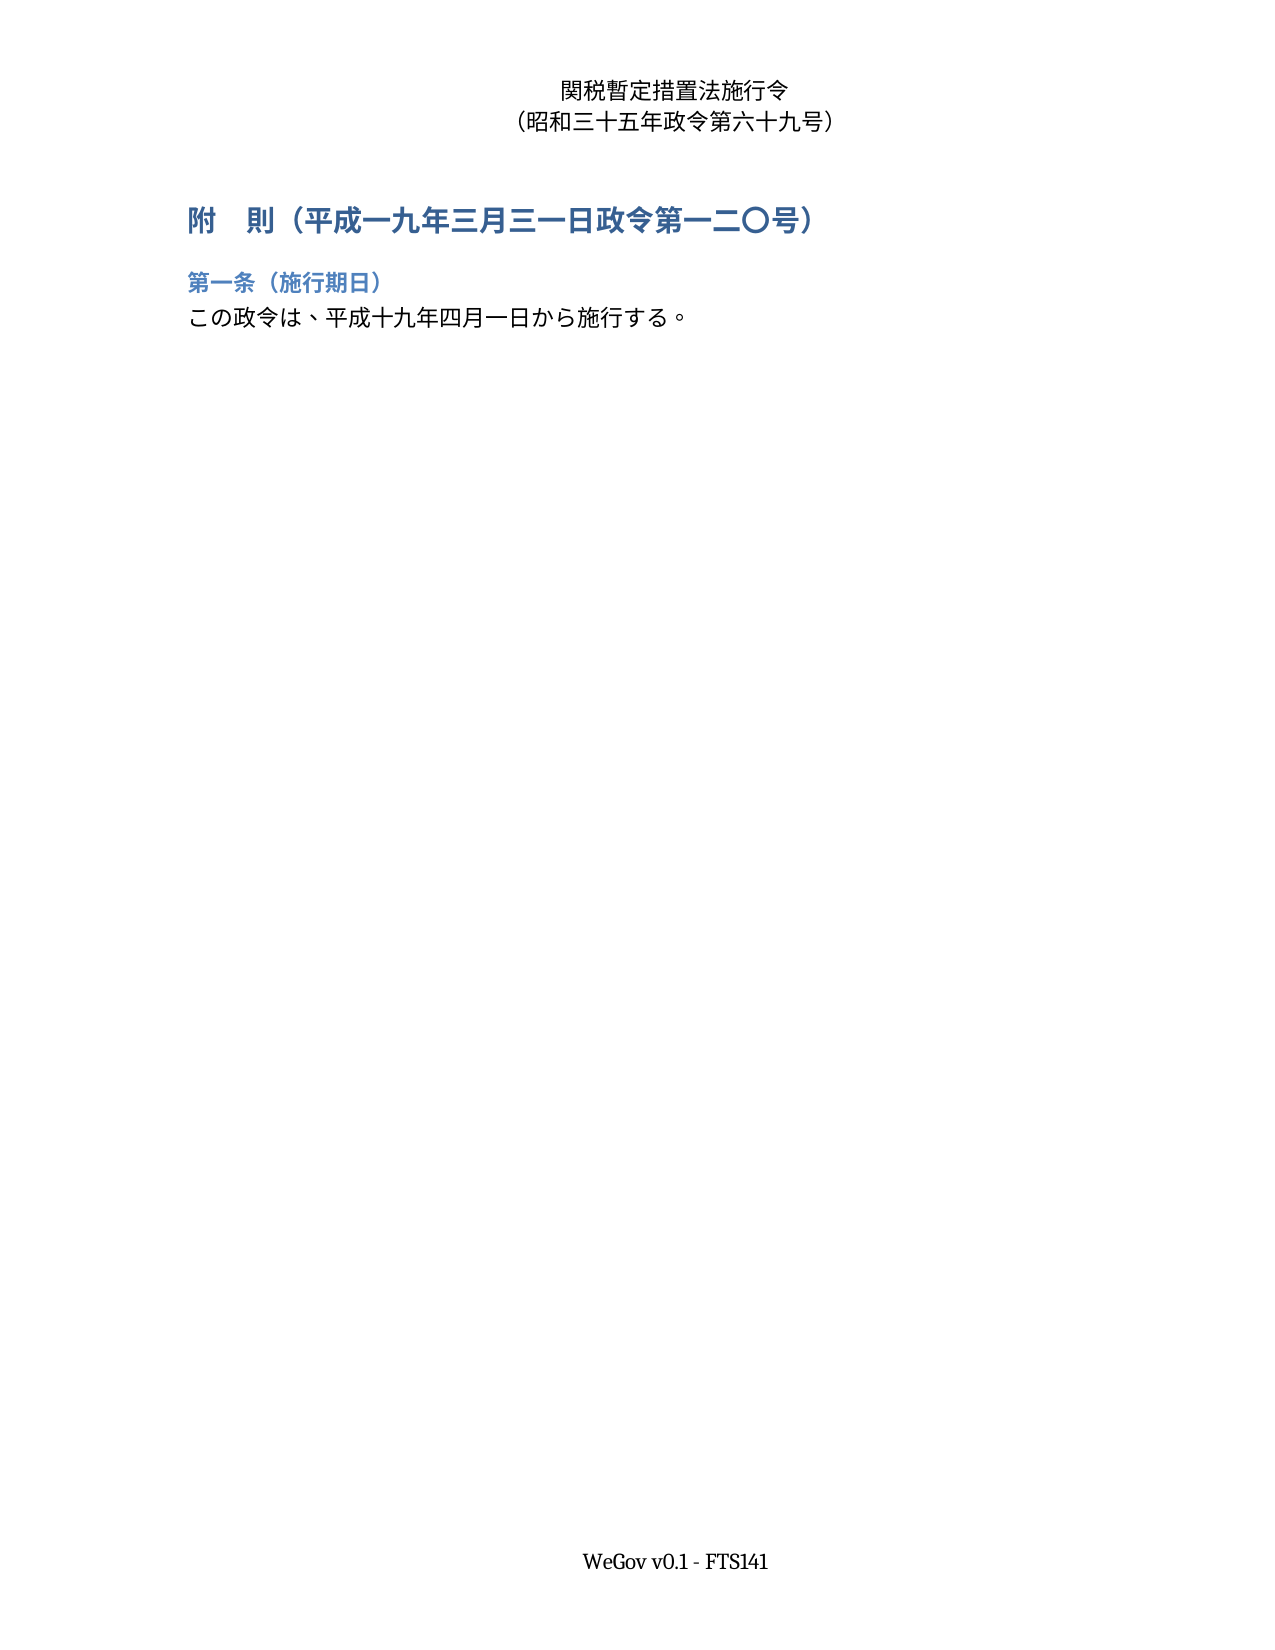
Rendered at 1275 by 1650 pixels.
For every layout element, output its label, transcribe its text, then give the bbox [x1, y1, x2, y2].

subtitle 第一条（施行期日） [187, 266, 1087, 298]
subtitle 附 則（平成一九年三月三一日政令第一二〇号） [187, 200, 1087, 240]
text この政令は、平成十九年四月一日から施行する。 [187, 302, 1087, 334]
